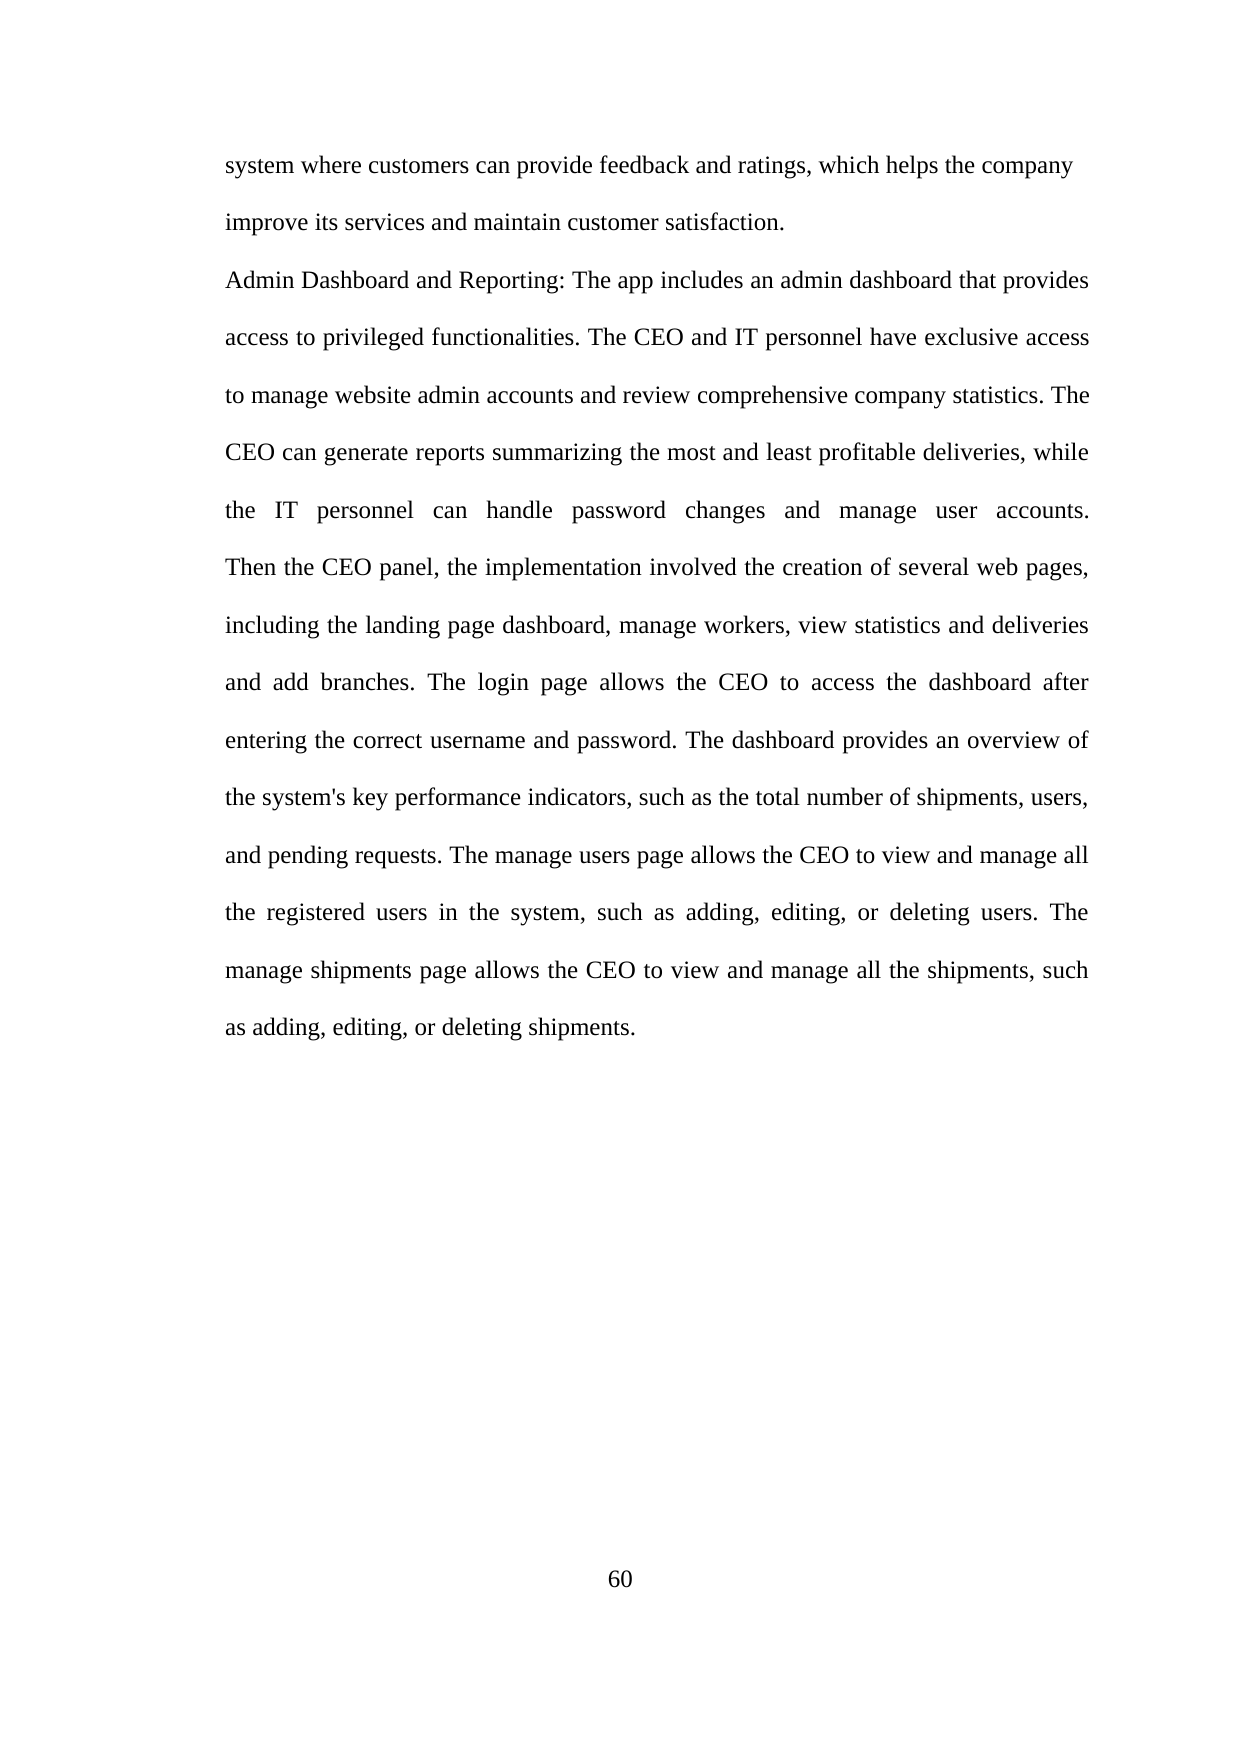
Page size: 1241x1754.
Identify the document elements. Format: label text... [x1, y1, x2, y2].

text Admin Dashboard and Reporting: The app includes an admin dashboard that provides access to privileged functionalities. The CEO and IT personnel have exclusive access to manage website admin accounts and review comprehensive company statistics. The CEO can generate reports summarizing the most and least profitable deliveries, while the IT personnel can handle password changes and manage user accounts. Then the CEO panel, the implementation involved the creation of several web pages, including the landing page dashboard, manage workers, view statistics and deliveries and add branches. The login page allows the CEO to access the dashboard after entering the correct username and password. The dashboard provides an overview of the system's key performance indicators, such as the total number of shipments, users, and pending requests. The manage users page allows the CEO to view and manage all the registered users in the system, such as adding, editing, or deleting users. The manage shipments page allows the CEO to view and manage all the shipments, such as adding, editing, or deleting shipments. [225, 265, 1090, 1041]
